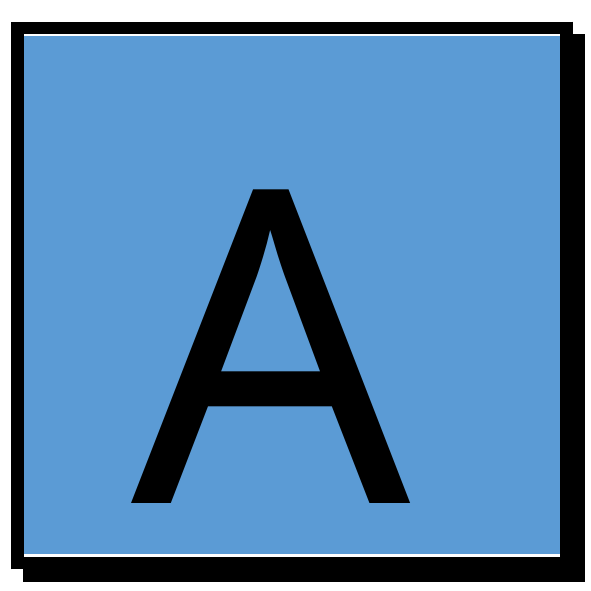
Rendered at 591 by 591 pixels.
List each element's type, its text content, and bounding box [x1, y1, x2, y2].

text A [24, 36, 560, 554]
